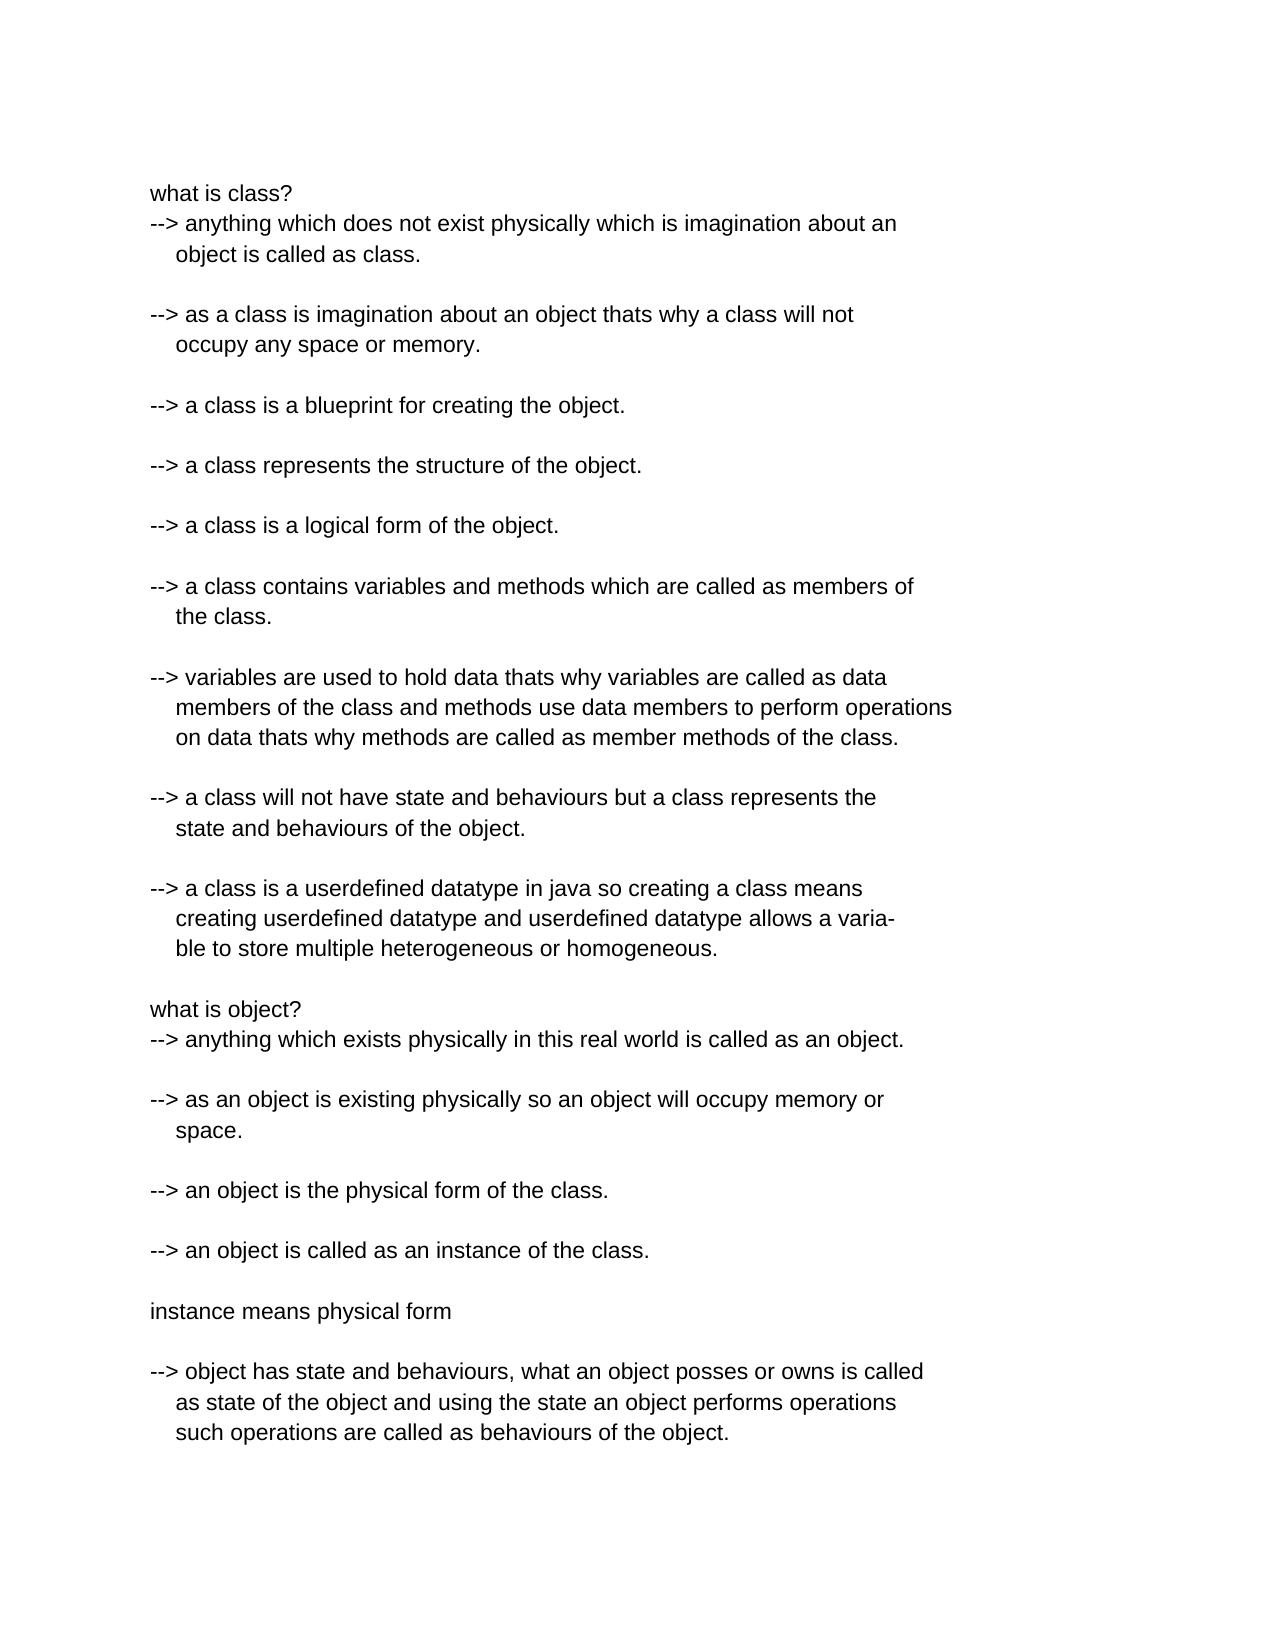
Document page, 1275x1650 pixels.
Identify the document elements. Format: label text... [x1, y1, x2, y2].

text --> an object is the physical form of the class. [150, 1177, 1125, 1203]
text what is class? [150, 180, 1125, 207]
text --> anything which does not exist physically which is imagination about an [150, 210, 1125, 237]
text --> a class is a blueprint for creating the object. [150, 392, 1125, 418]
text members of the class and methods use data members to perform operations [150, 694, 1125, 720]
text creating userdefined datatype and userdefined datatype allows a varia- [150, 905, 1125, 932]
text space. [150, 1117, 1125, 1143]
text as state of the object and using the state an object performs operations [150, 1388, 1125, 1415]
text object is called as class. [150, 241, 1125, 267]
text --> a class is a logical form of the object. [150, 512, 1125, 539]
text what is object? [150, 996, 1125, 1022]
text --> a class is a userdefined datatype in java so creating a class means [150, 875, 1125, 901]
text such operations are called as behaviours of the object. [150, 1419, 1125, 1445]
text --> anything which exists physically in this real world is called as an object. [150, 1026, 1125, 1052]
text on data thats why methods are called as member methods of the class. [150, 724, 1125, 750]
text ble to store multiple heterogeneous or homogeneous. [150, 935, 1125, 962]
text occupy any space or memory. [150, 331, 1125, 358]
text instance means physical form [150, 1298, 1125, 1324]
text --> as an object is existing physically so an object will occupy memory or [150, 1086, 1125, 1113]
text --> as a class is imagination about an object thats why a class will not [150, 301, 1125, 327]
text --> variables are used to hold data thats why variables are called as data [150, 663, 1125, 690]
text --> a class represents the structure of the object. [150, 452, 1125, 478]
text --> an object is called as an instance of the class. [150, 1237, 1125, 1264]
text --> object has state and behaviours, what an object posses or owns is called [150, 1358, 1125, 1385]
text --> a class contains variables and methods which are called as members of [150, 573, 1125, 599]
text state and behaviours of the object. [150, 814, 1125, 841]
text --> a class will not have state and behaviours but a class represents the [150, 784, 1125, 811]
text the class. [150, 603, 1125, 629]
